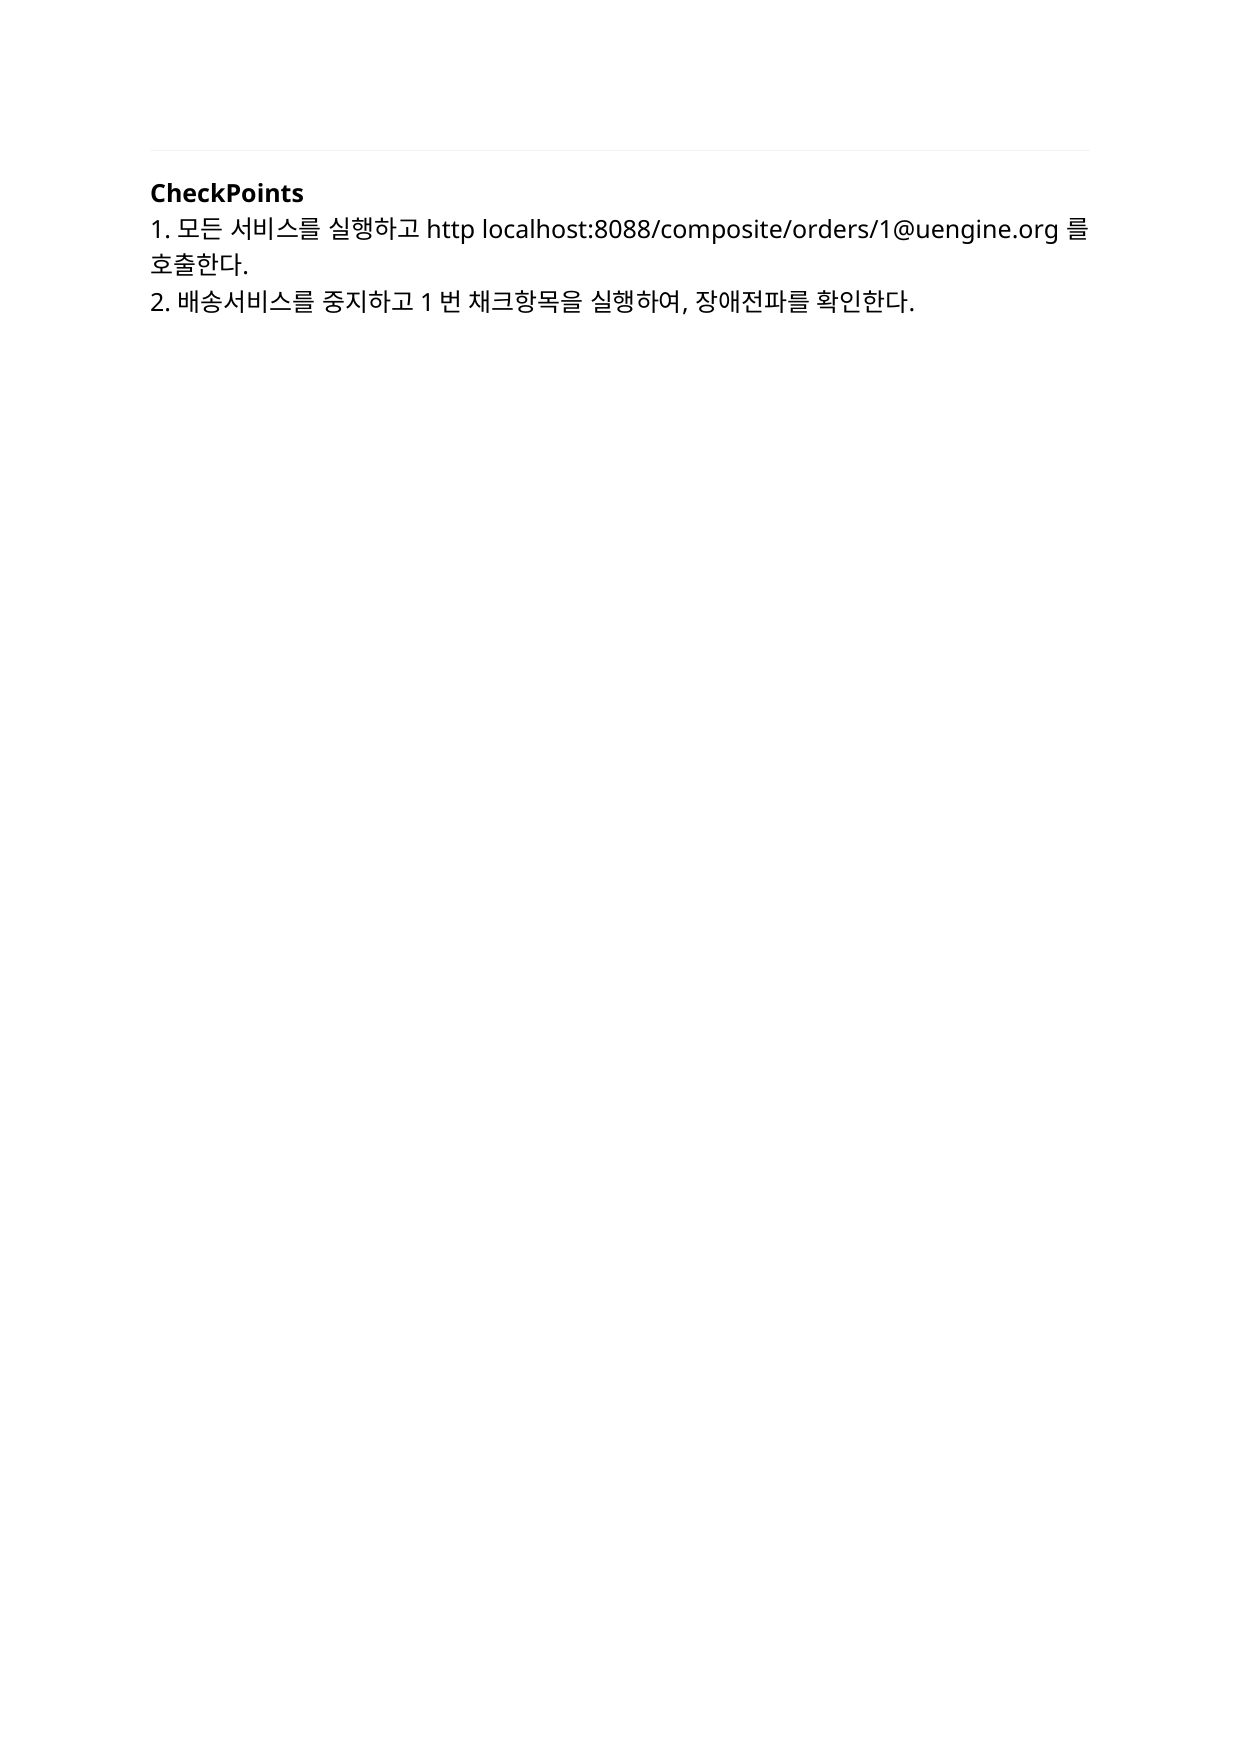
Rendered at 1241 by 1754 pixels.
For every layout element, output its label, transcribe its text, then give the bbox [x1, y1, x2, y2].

text 2. 배송서비스를 중지하고 1번 채크항목을 실행하여, 장애전파를 확인한다. [150, 282, 1090, 318]
text CheckPoints [150, 175, 1090, 209]
text 1. 모든 서비스를 실행하고 http localhost:8088/composite/orders/1@uengine.org 를 호출한다. [150, 209, 1090, 282]
